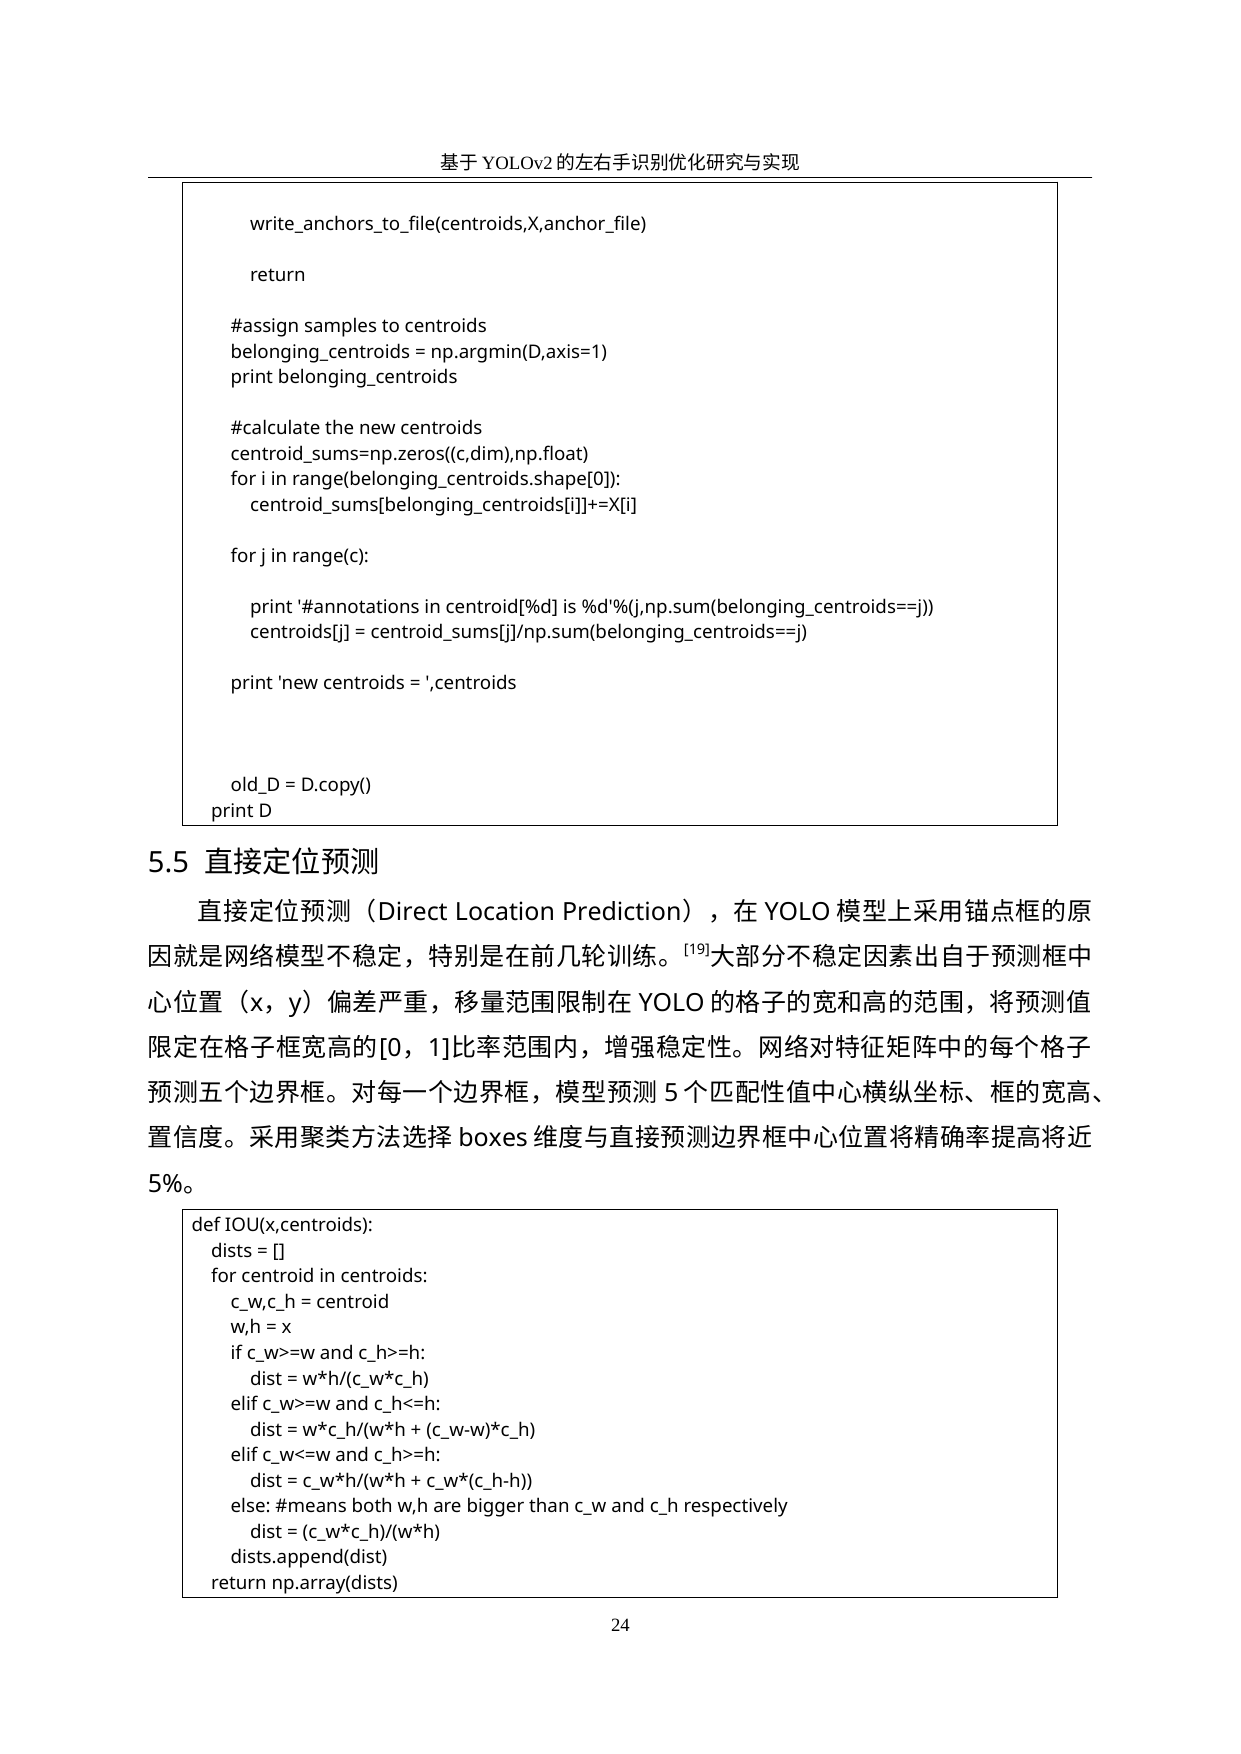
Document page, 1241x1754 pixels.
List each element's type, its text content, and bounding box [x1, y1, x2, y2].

text elif c_w>=w and c_h<=h: [183, 1387, 1057, 1413]
text else: #means both w,h are bigger than c_w and c_h respectively [183, 1489, 1057, 1515]
text dist = w*c_h/(w*h + (c_w-w)*c_h) [183, 1413, 1057, 1438]
text print '#annotations in centroid[%d] is %d'%(j,np.sum(belonging_centroids==j)) [183, 590, 1057, 616]
text return np.array(dists) [183, 1566, 1057, 1597]
text centroid_sums=np.zeros((c,dim),np.float) [183, 437, 1057, 462]
text dist = w*h/(c_w*c_h) [183, 1362, 1057, 1387]
subtitle 直接定位预测 [148, 838, 1092, 881]
text def IOU(x,centroids): [183, 1210, 1057, 1234]
text dists = [] [183, 1234, 1057, 1259]
text belonging_centroids = np.argmin(D,axis=1) [183, 335, 1057, 360]
text 直接定位预测（Direct Location Prediction），在YOLO模型上采用锚点框的原因就是网络模型不稳定，特别是在前几轮训练。[19]大部分不稳定因素出自于预测框中心位置（x，y）偏差严重，移量范围限制在YOLO的格子的宽和高的范围，将预测值限定在格子框宽高的[0，1]比率范围内，增强稳定性。网络对特征矩阵中的每个格子预测五个边界框。对每一个边界框，模型预测5个匹配性值中心横纵坐标、框的宽高、置信度。采用聚类方法选择boxes维度与直接预测边界框中心位置将精确率提高将近5%。 [148, 891, 1092, 1199]
text print 'new centroids = ',centroids [183, 667, 1057, 695]
text elif c_w<=w and c_h>=h: [183, 1438, 1057, 1464]
text for j in range(c): [183, 539, 1057, 568]
text c_w,c_h = centroid [183, 1285, 1057, 1311]
text w,h = x [183, 1311, 1057, 1336]
text for i in range(belonging_centroids.shape[0]): [183, 462, 1057, 488]
text #assign samples to centroids [183, 309, 1057, 335]
text #calculate the new centroids [183, 411, 1057, 437]
text write_anchors_to_file(centroids,X,anchor_file) [183, 207, 1057, 236]
text for centroid in centroids: [183, 1259, 1057, 1285]
text return [183, 258, 1057, 287]
text dist = c_w*h/(w*h + c_w*(c_h-h)) [183, 1464, 1057, 1489]
text dists.append(dist) [183, 1540, 1057, 1566]
text print belonging_centroids [183, 360, 1057, 389]
text if c_w>=w and c_h>=h: [183, 1336, 1057, 1362]
text print D [183, 794, 1057, 825]
text centroid_sums[belonging_centroids[i]]+=X[i] [183, 488, 1057, 517]
text old_D = D.copy() [183, 769, 1057, 794]
text centroids[j] = centroid_sums[j]/np.sum(belonging_centroids==j) [183, 616, 1057, 644]
text dist = (c_w*c_h)/(w*h) [183, 1515, 1057, 1540]
